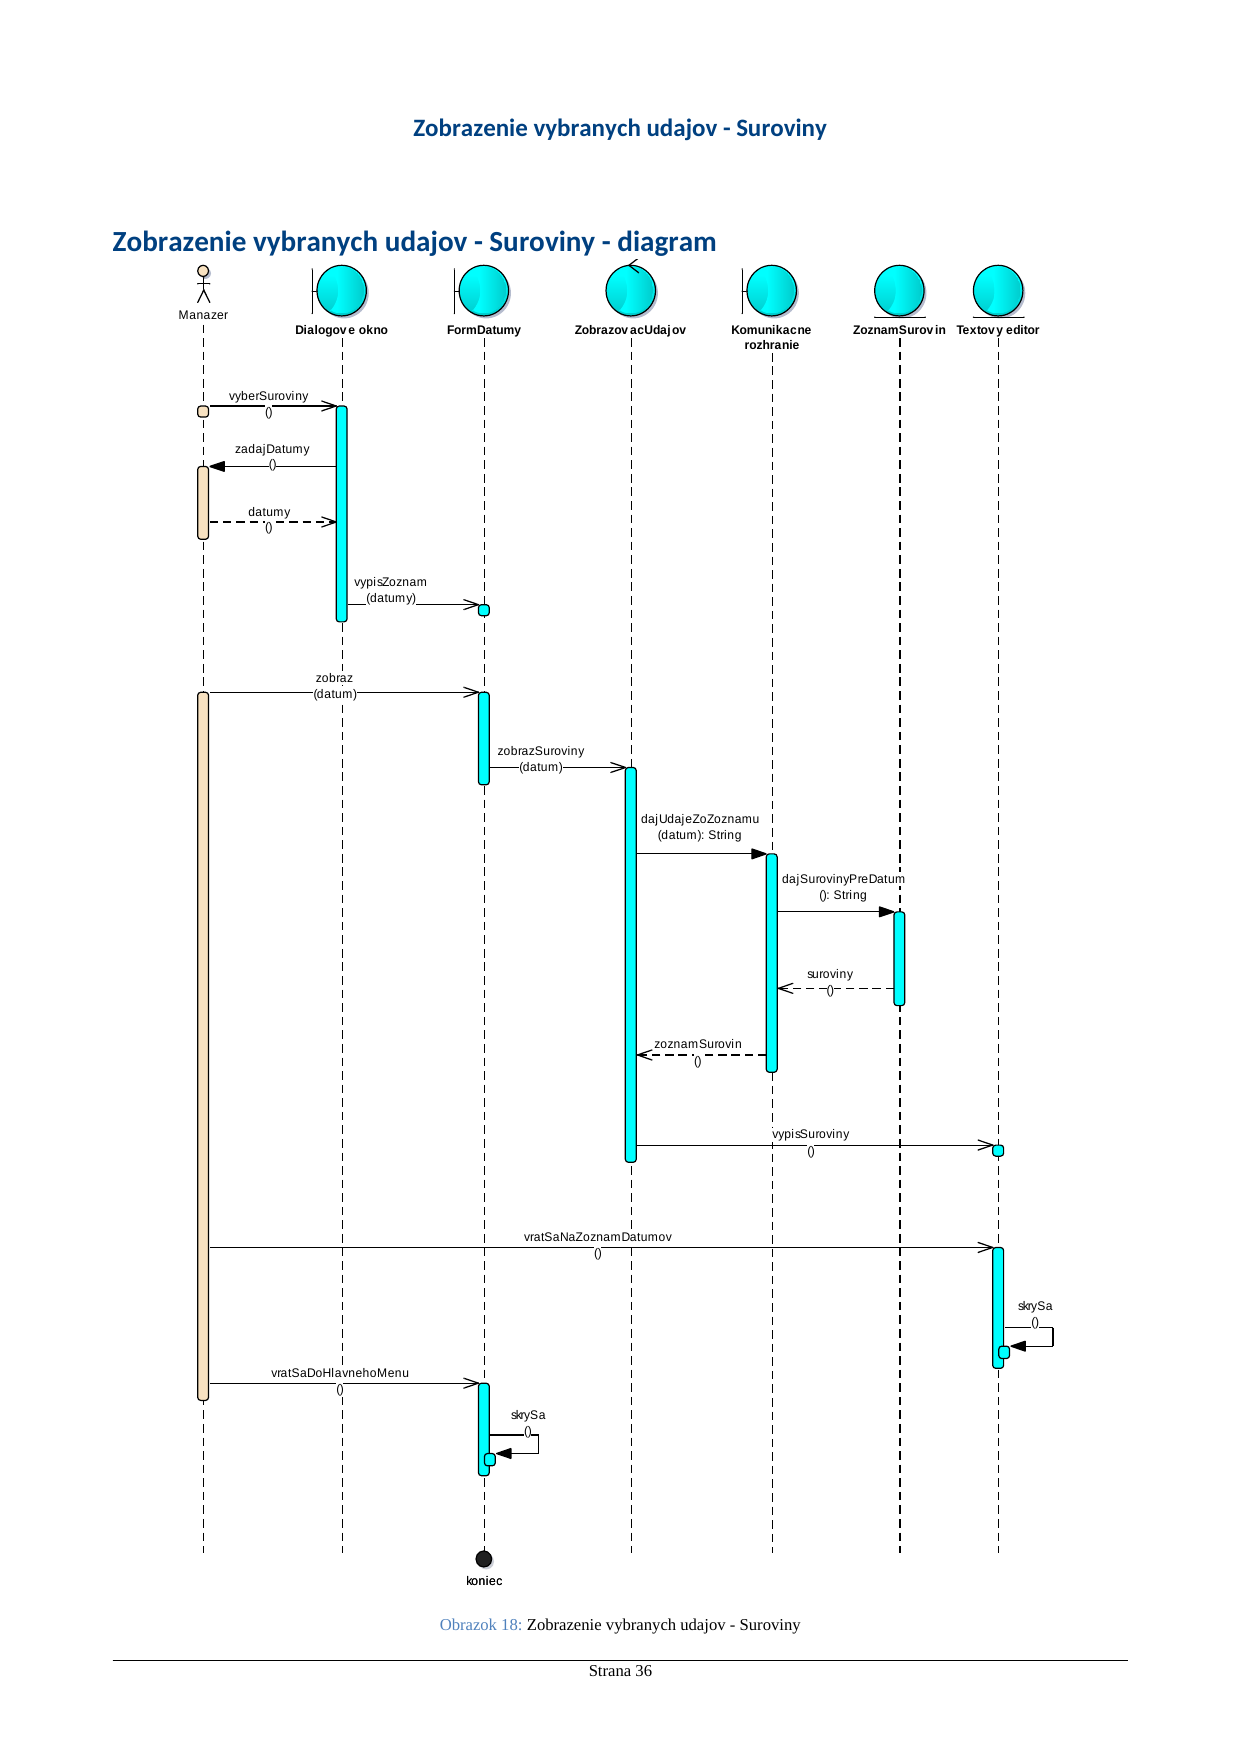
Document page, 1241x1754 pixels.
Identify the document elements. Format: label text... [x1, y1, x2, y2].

text Zobrazenie vybranych udajov - Suroviny - diagram [112, 223, 1128, 259]
subtitle Zobrazenie vybranych udajov - Suroviny [112, 112, 1128, 143]
list Obrazok 18: Zobrazenie vybranych udajov - Suroviny [112, 1614, 1128, 1634]
